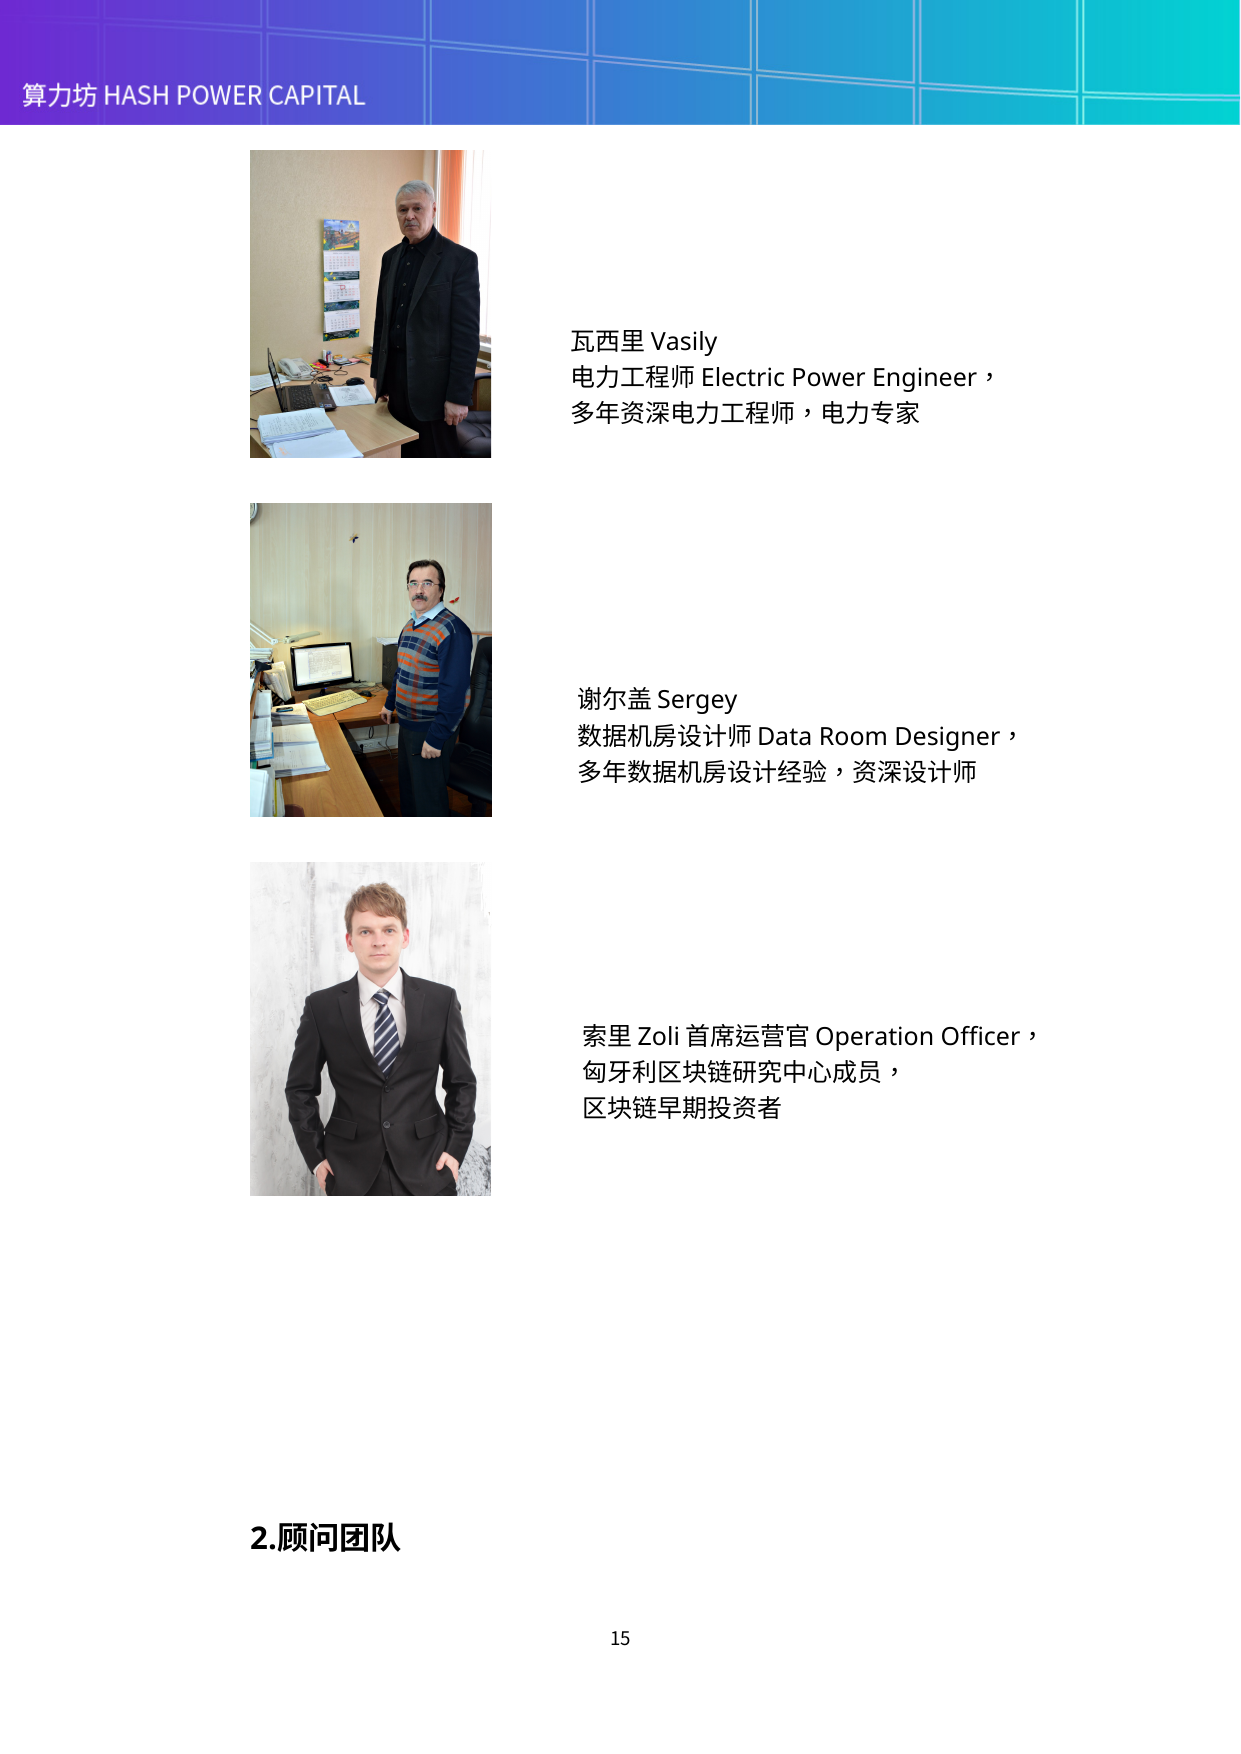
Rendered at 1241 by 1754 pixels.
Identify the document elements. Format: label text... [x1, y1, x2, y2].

text 2.顾问团队 [187, 1513, 1053, 1558]
picture [250, 150, 492, 458]
picture [250, 862, 493, 1197]
picture [0, 0, 1241, 125]
picture [250, 503, 492, 817]
